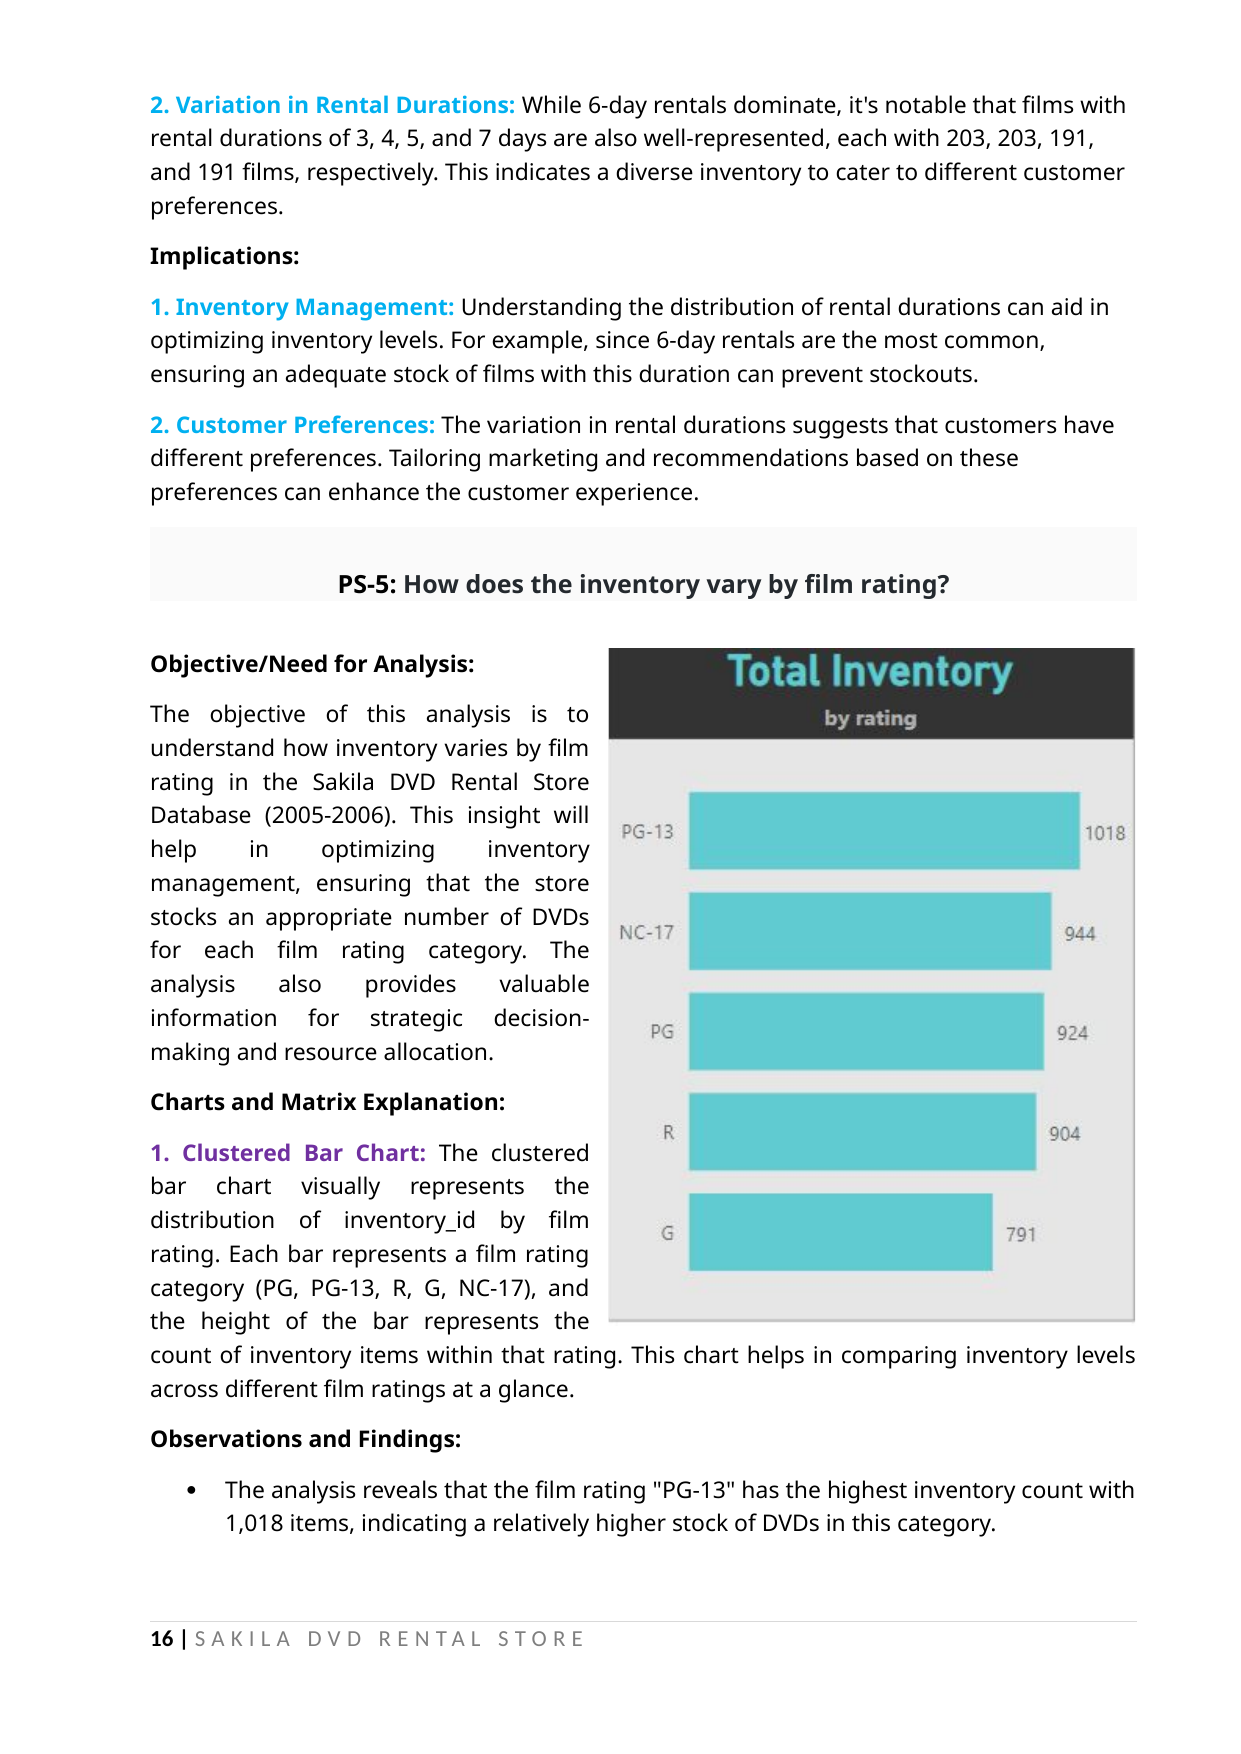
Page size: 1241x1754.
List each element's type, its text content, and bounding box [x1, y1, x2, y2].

text Objective/Need for Analysis: [150, 648, 607, 679]
text Charts and Matrix Explanation: [150, 1086, 607, 1117]
picture [607, 648, 1134, 1322]
text 2. Variation in Rental Durations: While 6-day rentals dominate, it's notable that films with rental durations of 3, 4, 5, and 7 days are also well-represented, each with 203, 203, 191, and 191 films, respectively. This indicates a diverse inventory to cater to different customer preferences. [150, 89, 1137, 221]
text 2. Customer Preferences: The variation in rental durations suggests that customers have different preferences. Tailoring marketing and recommendations based on these preferences can enhance the customer experience. [150, 409, 1137, 507]
text Implications: [150, 240, 1137, 272]
text 1. Inventory Management: Understanding the distribution of rental durations can aid in optimizing inventory levels. For example, since 6-day rentals are the most common, ensuring an adequate stock of films with this duration can prevent stockouts. [150, 291, 1137, 389]
text PS-5: How does the inventory vary by film rating? [150, 567, 1137, 601]
text The objective of this analysis is to understand how inventory varies by film rating in the Sakila DVD Rental Store Database (2005-2006). This insight will help in optimizing inventory management, ensuring that the store stocks an appropriate number of DVDs for each film rating category. The analysis also provides valuable information for strategic decision-making and resource allocation. [150, 698, 607, 1067]
list The analysis reveals that the film rating "PG-13" has the highest inventory count with 1,018 items, indicating a relatively higher stock of DVDs in this category. [187, 1474, 1137, 1539]
text 1. Clustered Bar Chart: The clustered bar chart visually represents the distribution of inventory_id by film rating. Each bar represents a film rating category (PG, PG-13, R, G, NC-17), and the height of the bar represents the count of inventory items within that rating. This chart helps in comparing inventory levels across different film ratings at a glance. [150, 1137, 1137, 1404]
text Observations and Findings: [150, 1423, 1137, 1454]
